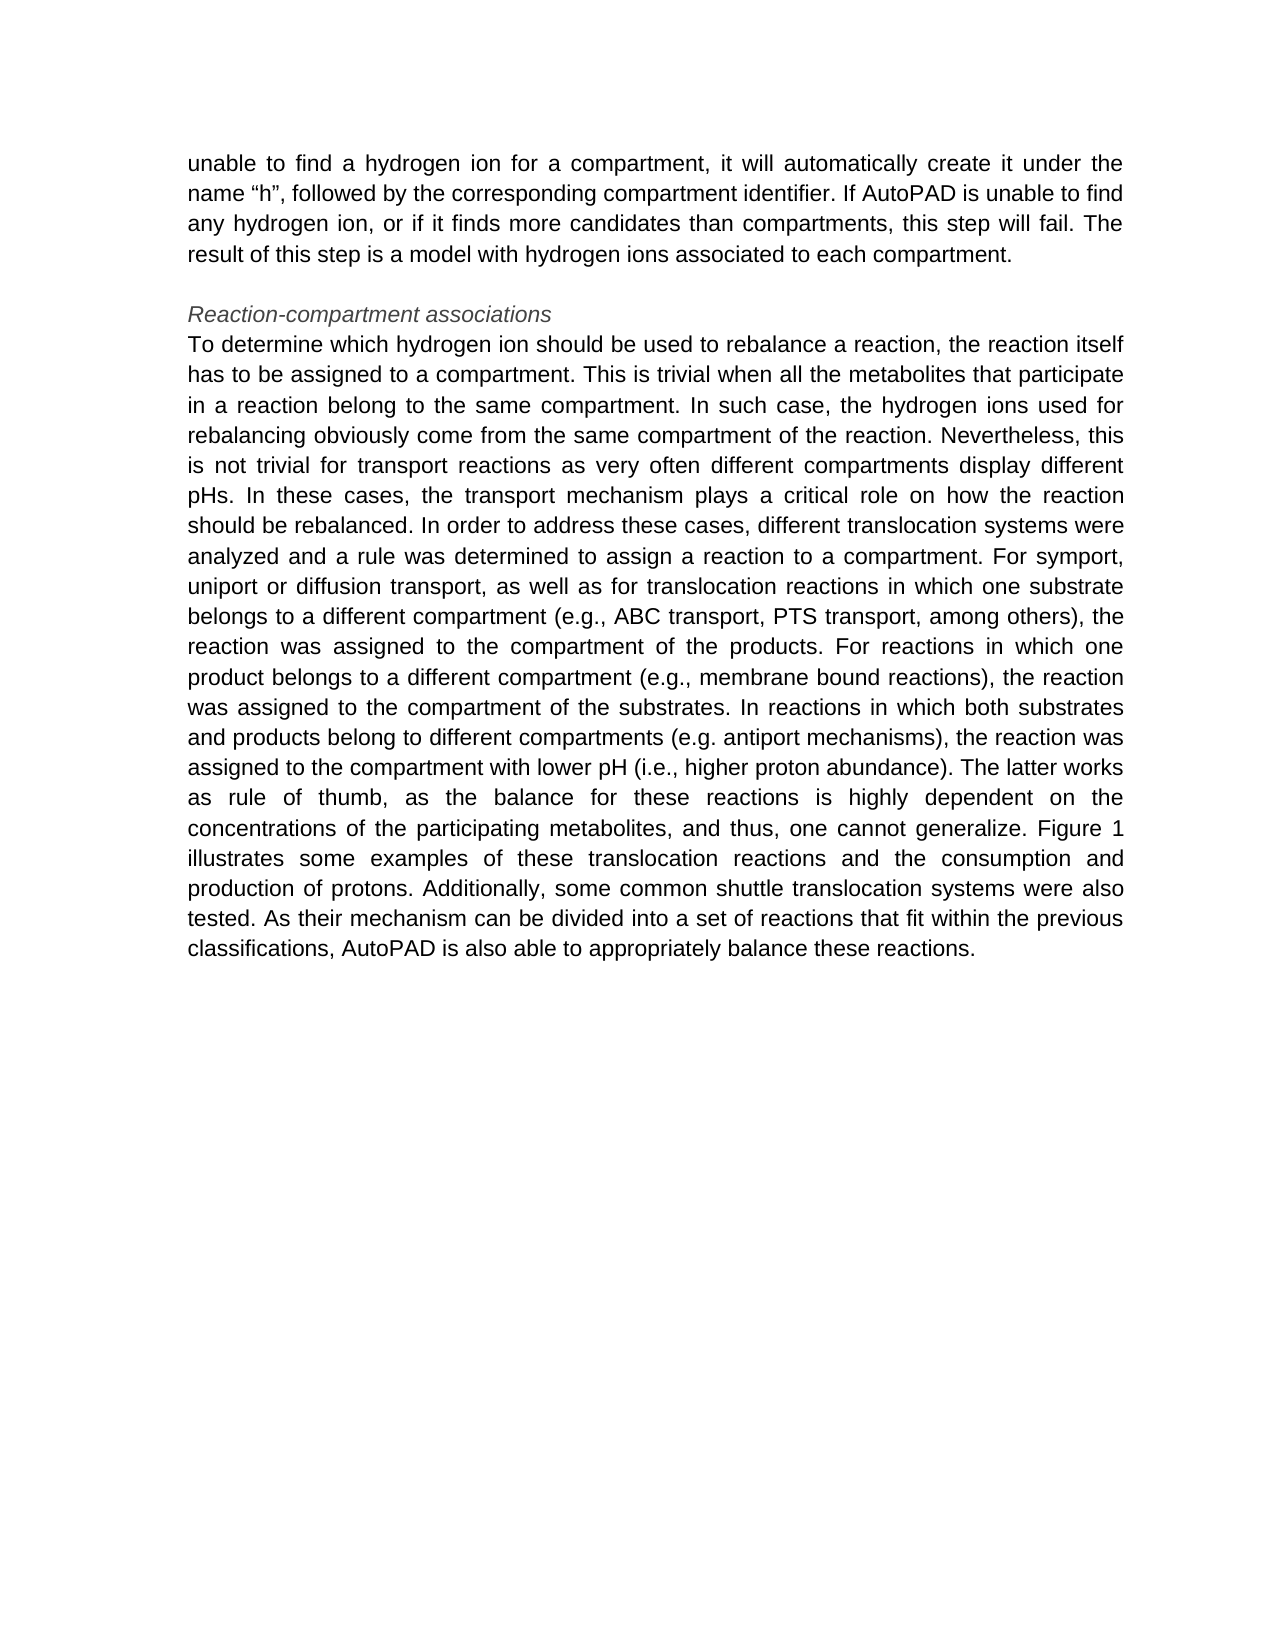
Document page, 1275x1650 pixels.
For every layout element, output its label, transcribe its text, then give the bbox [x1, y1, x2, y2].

text Reaction-compartment associations [150, 301, 1125, 327]
text To determine which hydrogen ion should be used to rebalance a reaction, the reaction itself has to be assigned to a compartment. This is trivial when all the metabolites that participate in a reaction belong to the same compartment. In such case, the hydrogen ions used for rebalancing obviously come from the same compartment of the reaction. Nevertheless, this is not trivial for transport reactions as very often different compartments display different pHs. In these cases, the transport mechanism plays a critical role on how the reaction should be rebalanced. In order to address these cases, different translocation systems were analyzed and a rule was determined to assign a reaction to a compartment. For symport, uniport or diffusion transport, as well as for translocation reactions in which one substrate belongs to a different compartment (e.g., ABC transport, PTS transport, among others), the reaction was assigned to the compartment of the products. For reactions in which one product belongs to a different compartment (e.g., membrane bound reactions), the reaction was assigned to the compartment of the substrates. In reactions in which both substrates and products belong to different compartments (e.g. antiport mechanisms), the reaction was assigned to the compartment with lower pH (i.e., higher proton abundance). The latter works as rule of thumb, as the balance for these reactions is highly dependent on the concentrations of the participating metabolites, and thus, one cannot generalize. Figure 1 illustrates some examples of these translocation reactions and the consumption and production of protons. Additionally, some common shuttle translocation systems were also tested. As their mechanism can be divided into a set of reactions that fit within the previous classifications, AutoPAD is also able to appropriately balance these reactions. [187, 331, 1125, 962]
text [187, 150, 1125, 267]
